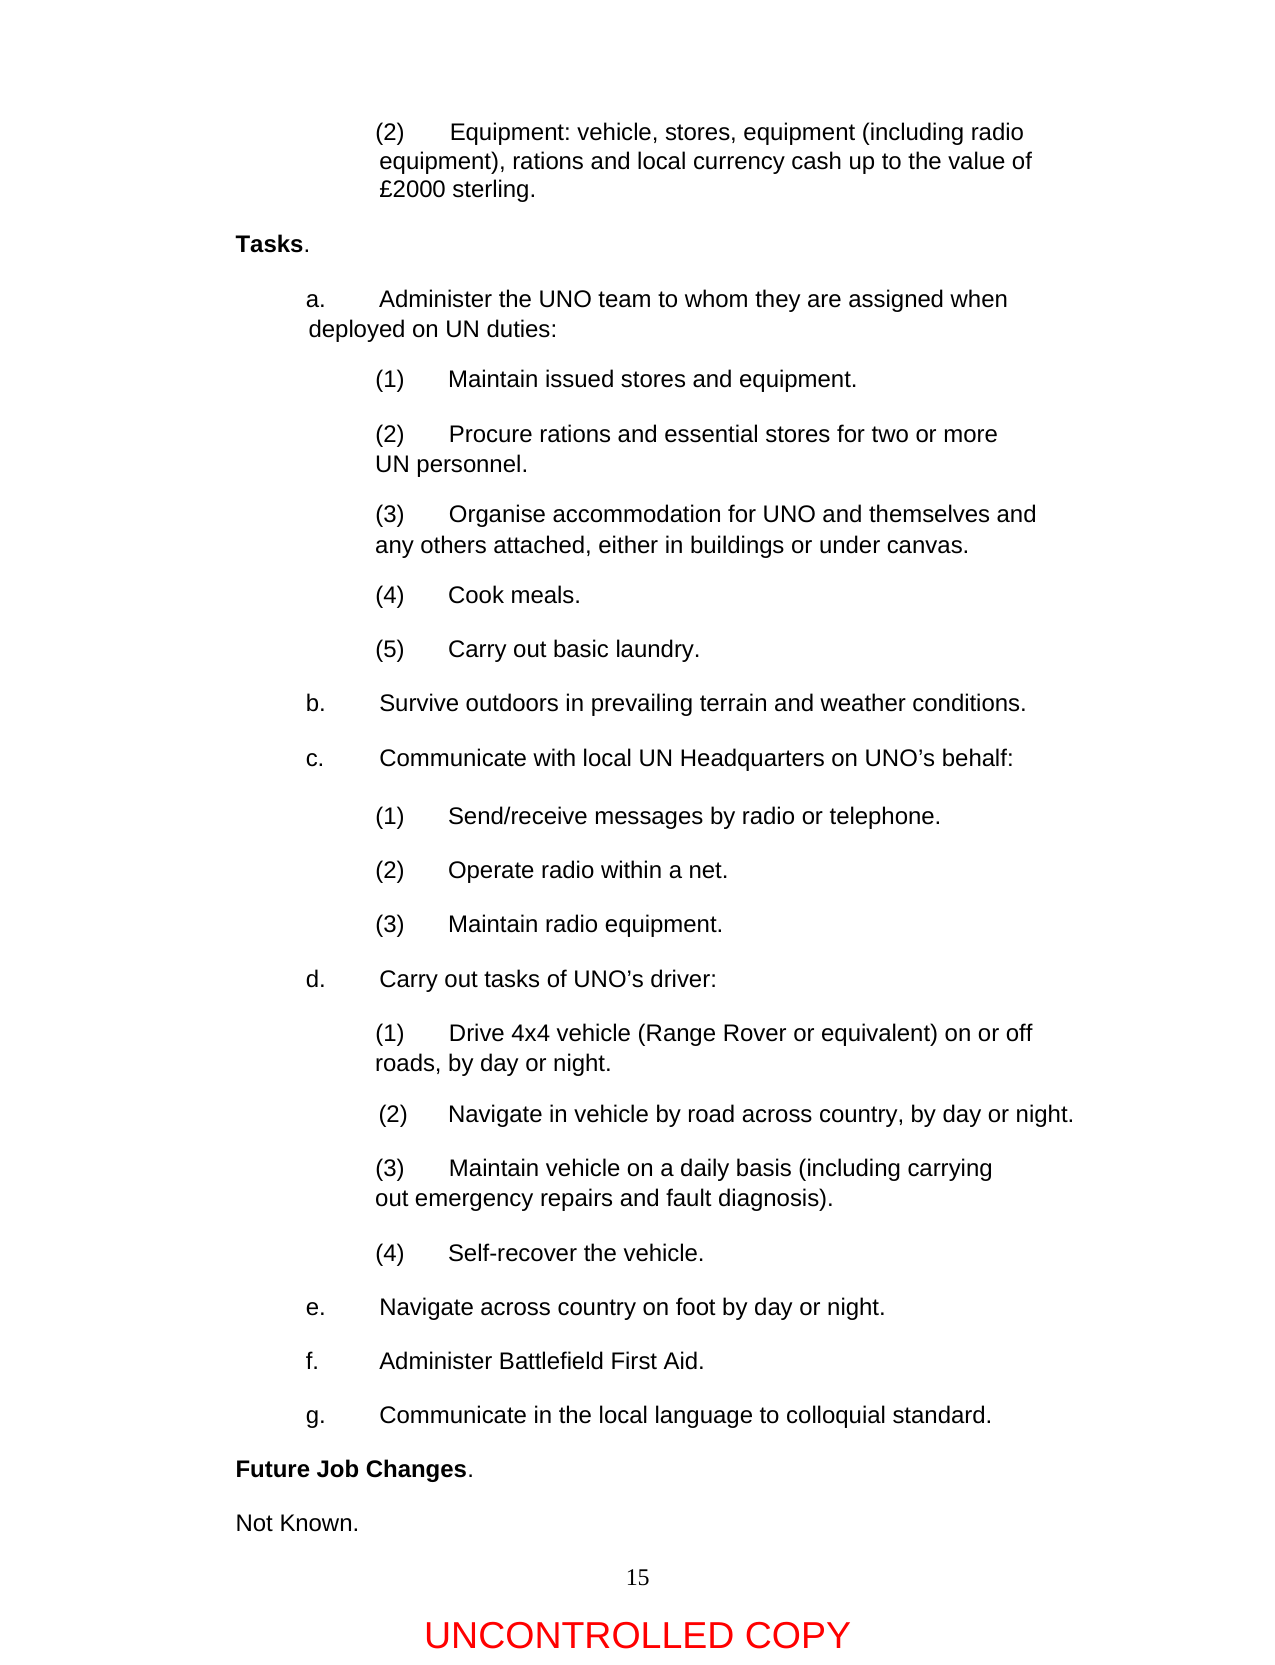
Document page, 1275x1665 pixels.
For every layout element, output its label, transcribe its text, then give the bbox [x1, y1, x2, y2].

list Maintain radio equipment. [375, 910, 1125, 938]
text 15 [150, 1563, 1125, 1591]
list Cook meals. [375, 581, 1125, 608]
text Tasks. [235, 230, 1125, 258]
list Navigate in vehicle by road across country, by day or night. [378, 1099, 1125, 1127]
list Self-recover the vehicle. [375, 1239, 1125, 1266]
list Administer the UNO team to whom they are assigned when deployed on UN duties: [306, 284, 1098, 342]
list Operate radio within a net. [375, 856, 1125, 884]
list Organise accommodation for UNO and themselves and any others attached, either in buildings or under canvas. [375, 500, 1071, 558]
list Send/receive messages by radio or telephone. [375, 802, 1125, 830]
list Carry out basic laundry. [375, 635, 1125, 663]
list Procure rations and essential stores for two or more UN personnel. [375, 419, 1029, 477]
text Not Known. [235, 1509, 1125, 1537]
list Communicate with local UN Headquarters on UNO’s behalf: [306, 743, 1125, 771]
list Maintain issued stores and equipment. [375, 365, 1125, 393]
list Drive 4x4 vehicle (Range Rover or equivalent) on or off roads, by day or night. [375, 1018, 1094, 1076]
text UNCONTROLLED COPY [150, 1613, 1125, 1656]
list Administer Battlefield First Aid. [306, 1347, 1125, 1375]
list Equipment: vehicle, stores, equipment (including radio equipment), rations and local currency cash up to the value of £2000 sterling. [375, 118, 1092, 203]
list Communicate in the local language to colloquial standard. [306, 1401, 1125, 1429]
list Survive outdoors in prevailing terrain and weather conditions. [306, 689, 1125, 717]
list Navigate across country on foot by day or night. [306, 1293, 1125, 1321]
list Carry out tasks of UNO’s driver: [306, 964, 1125, 992]
list Maintain vehicle on a daily basis (including carrying out emergency repairs and fault diagnosis). [375, 1153, 1023, 1211]
text Future Job Changes. [235, 1455, 1125, 1483]
